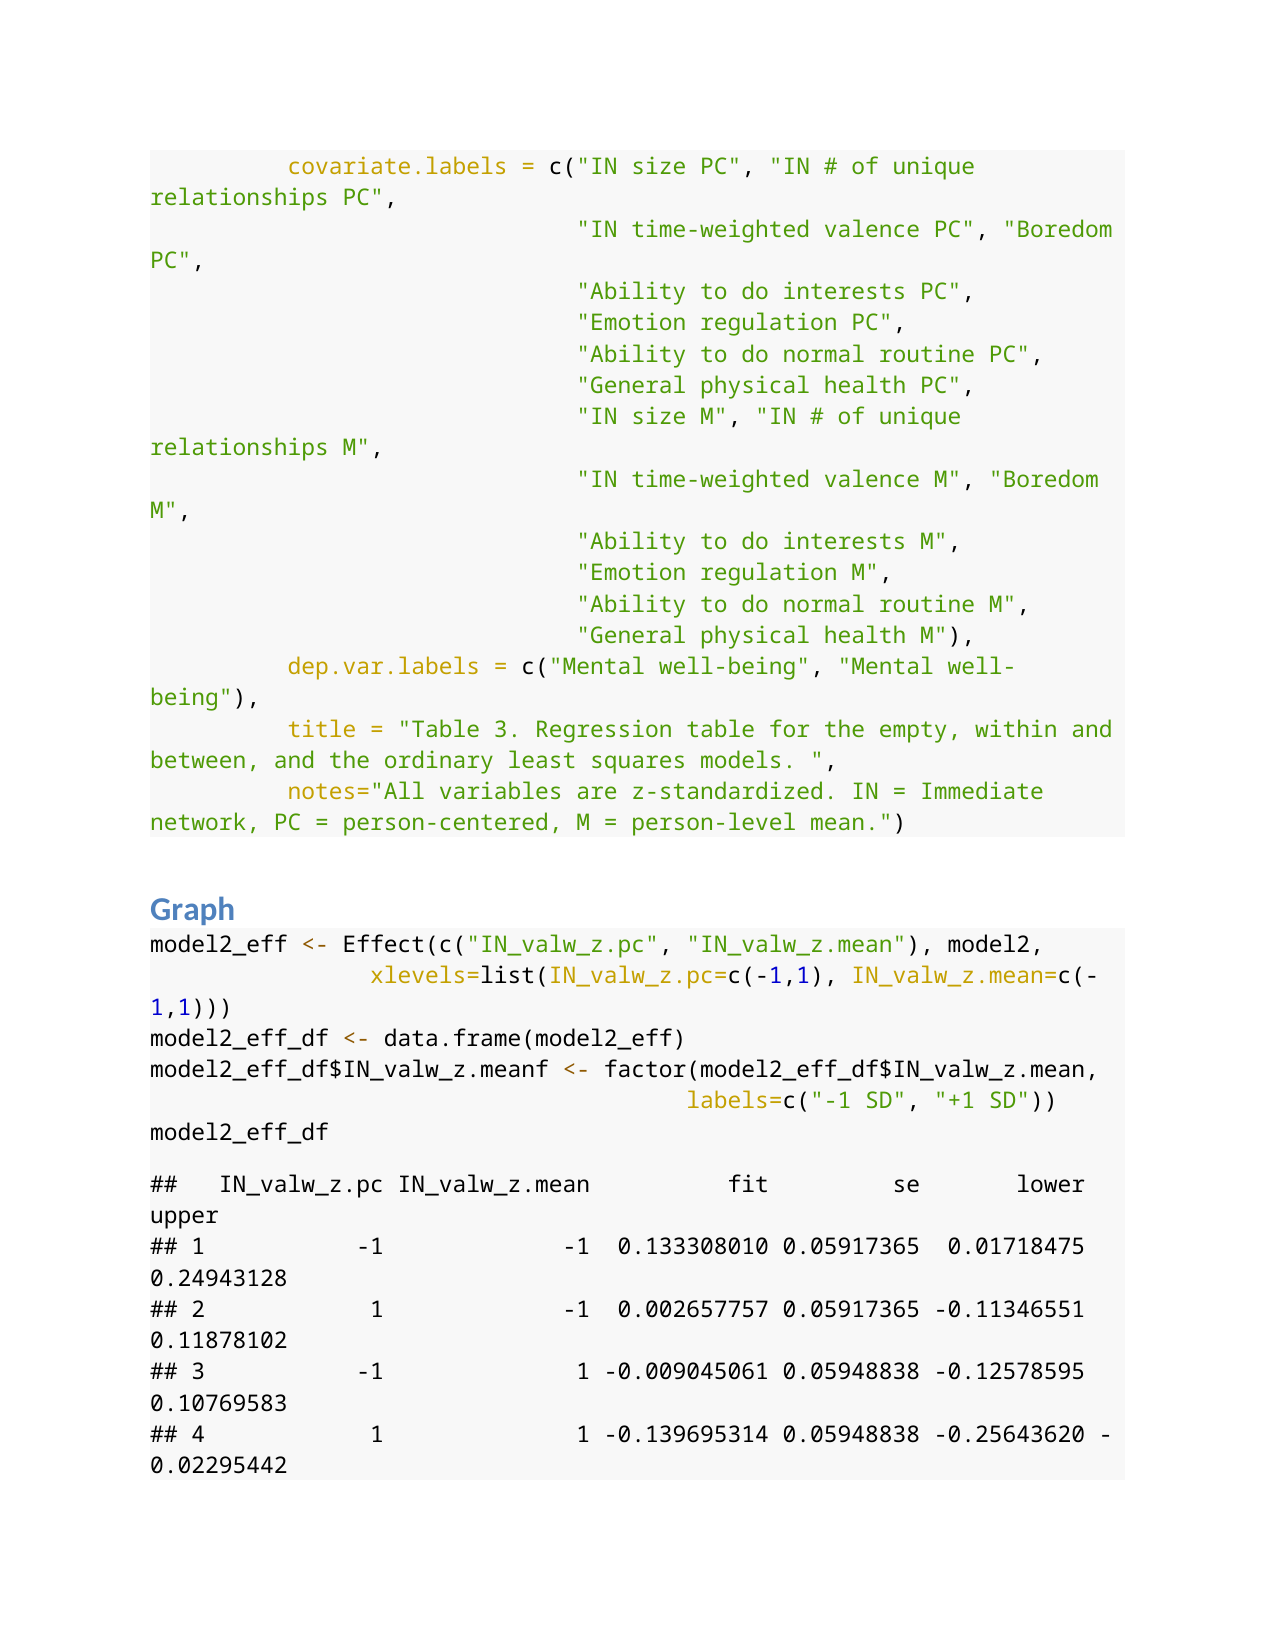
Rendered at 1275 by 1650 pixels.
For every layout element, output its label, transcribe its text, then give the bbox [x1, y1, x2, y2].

subtitle Graph [150, 887, 1125, 928]
text model2_eff <- Effect(c("IN_valw_z.pc", "IN_valw_z.mean"), model2, xlevels=list(IN_valw_z.pc=c(-1,1), IN_valw_z.mean=c(-1,1))) model2_eff_df <- data.frame(model2_eff) model2_eff_df$IN_valw_z.meanf <- factor(model2_eff_df$IN_valw_z.mean, labels=c("-1 SD", "+1 SD")) model2_eff_df [150, 928, 1125, 1147]
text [150, 150, 1125, 837]
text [150, 1168, 1125, 1480]
